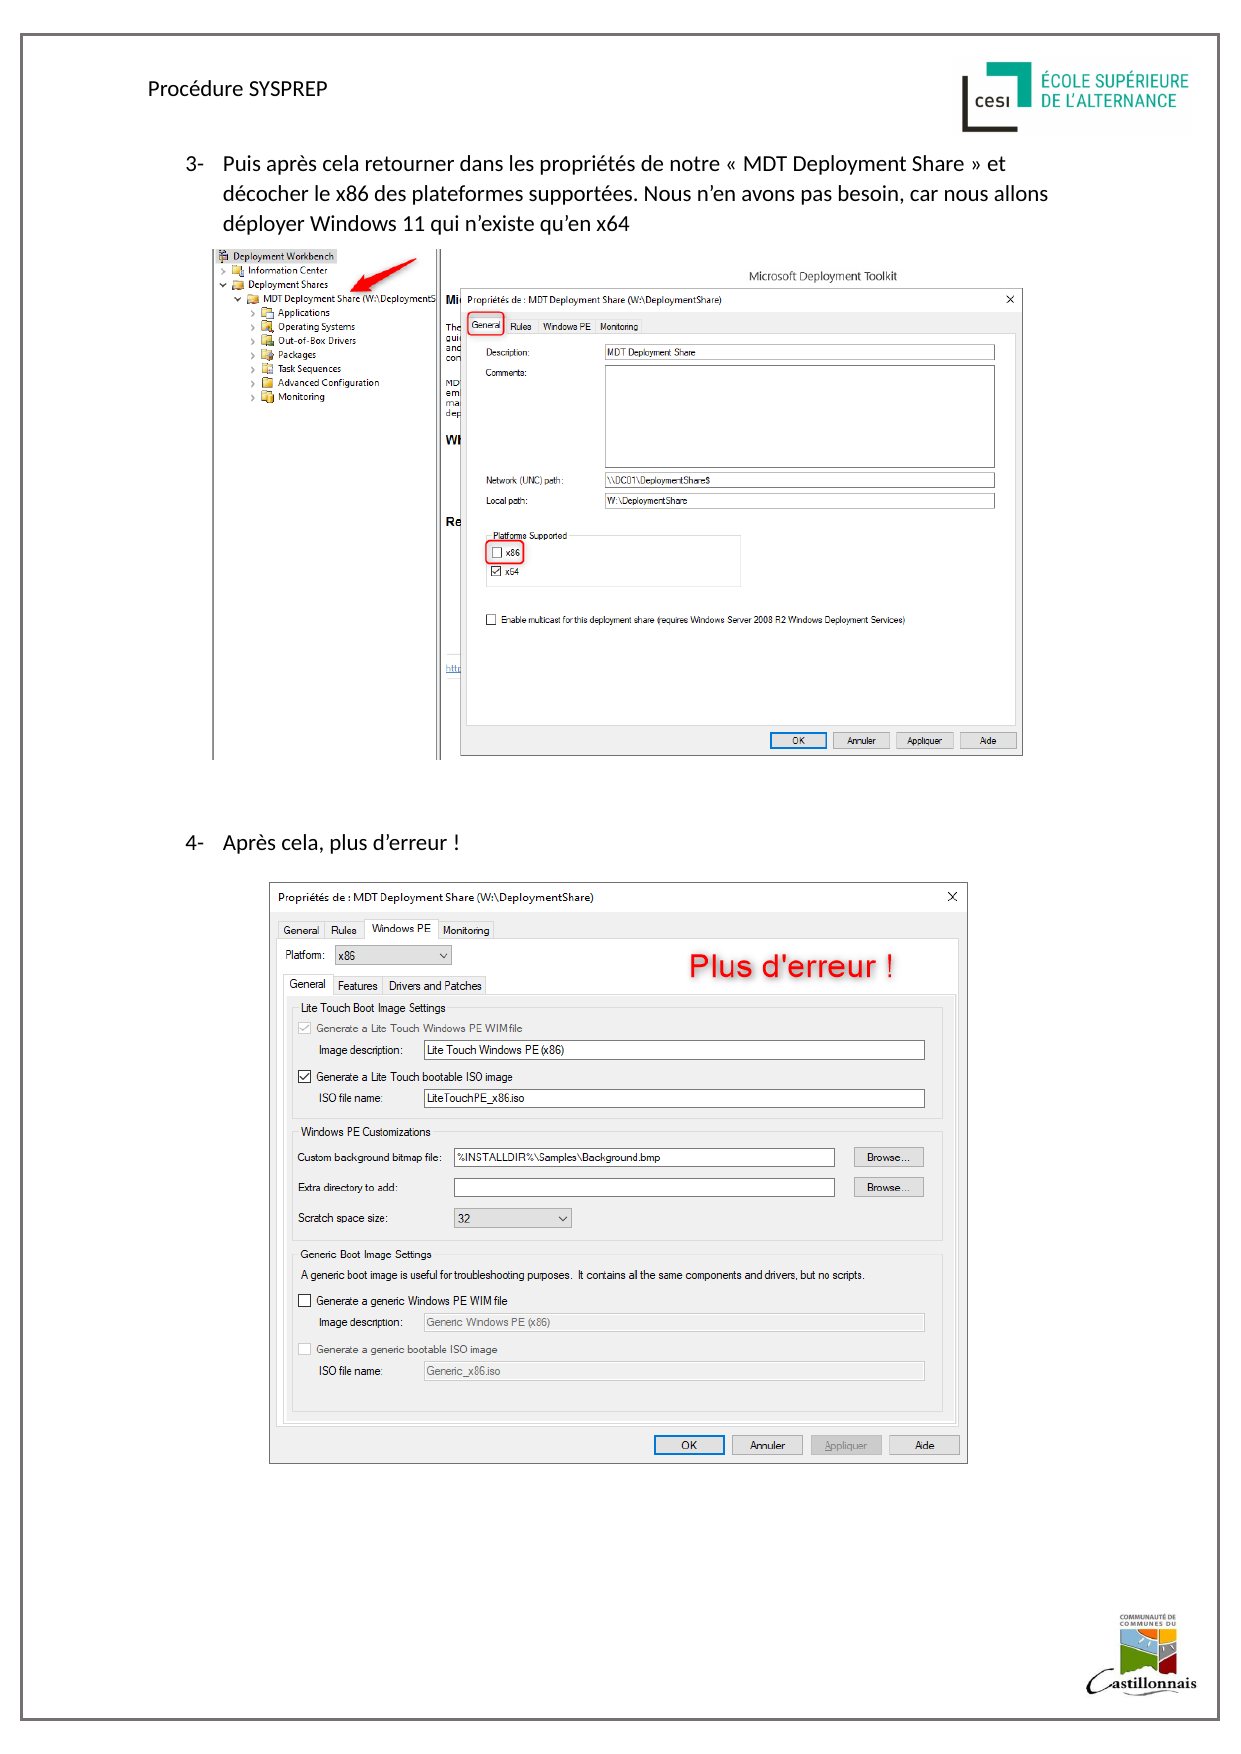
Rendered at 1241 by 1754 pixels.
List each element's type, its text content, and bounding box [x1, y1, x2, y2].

picture [951, 56, 1199, 138]
list Puis après cela retourner dans les propriétés de notre « MDT Deployment Share » et décocher le x86 des plateformes supportées. Nous n’en avons pas besoin, car nous allons déployer Windows 11 qui n’existe qu’en x64 [185, 149, 1093, 238]
picture [255, 867, 985, 1481]
list Après cela, plus d’erreur ! [185, 828, 1093, 856]
picture [1081, 1605, 1200, 1704]
picture [212, 249, 1028, 760]
